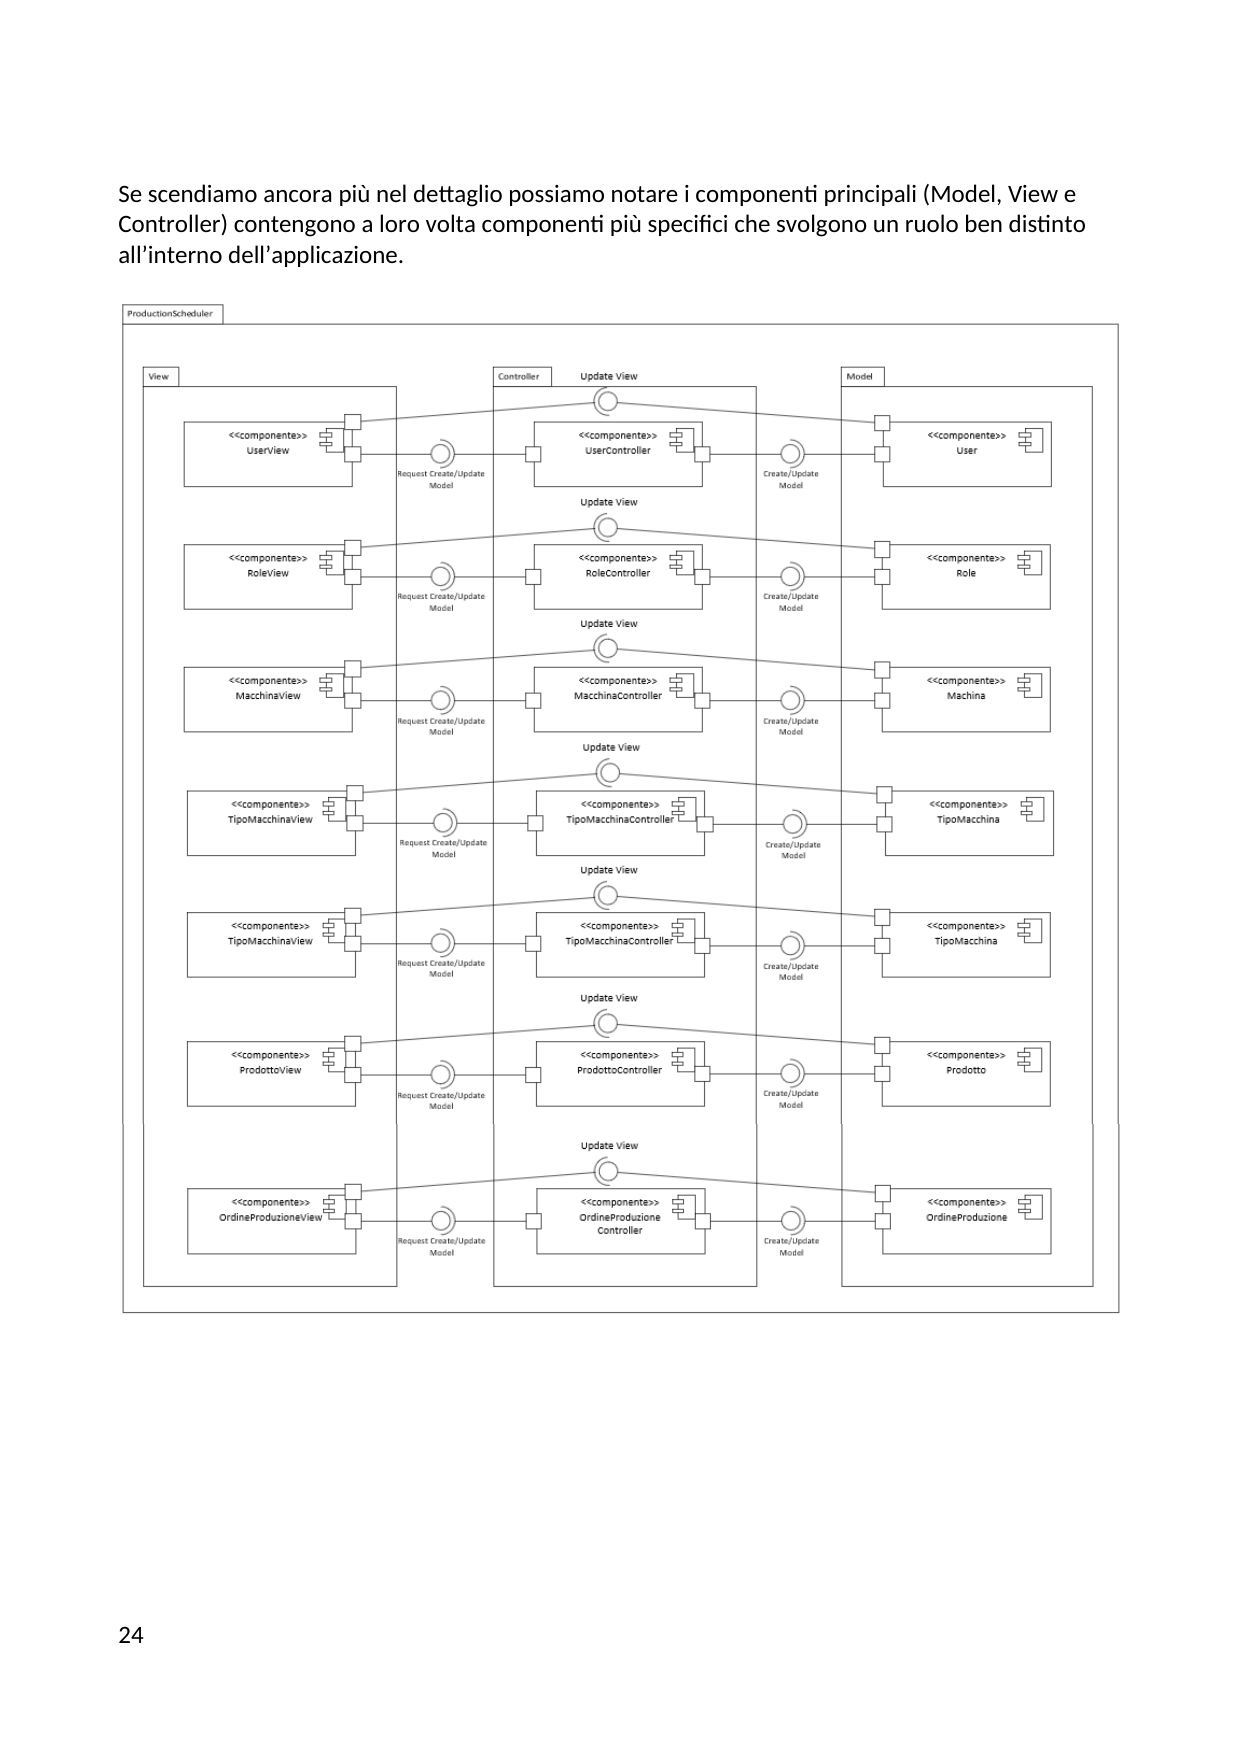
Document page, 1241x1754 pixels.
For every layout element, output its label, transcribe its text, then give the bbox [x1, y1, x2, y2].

picture [118, 300, 1122, 1324]
text Se scendiamo ancora più nel dettaglio possiamo notare i componenti principali (Model, View e Controller) contengono a loro volta componenti più specifici che svolgono un ruolo ben distinto all’interno dell’applicazione. [118, 178, 1122, 270]
